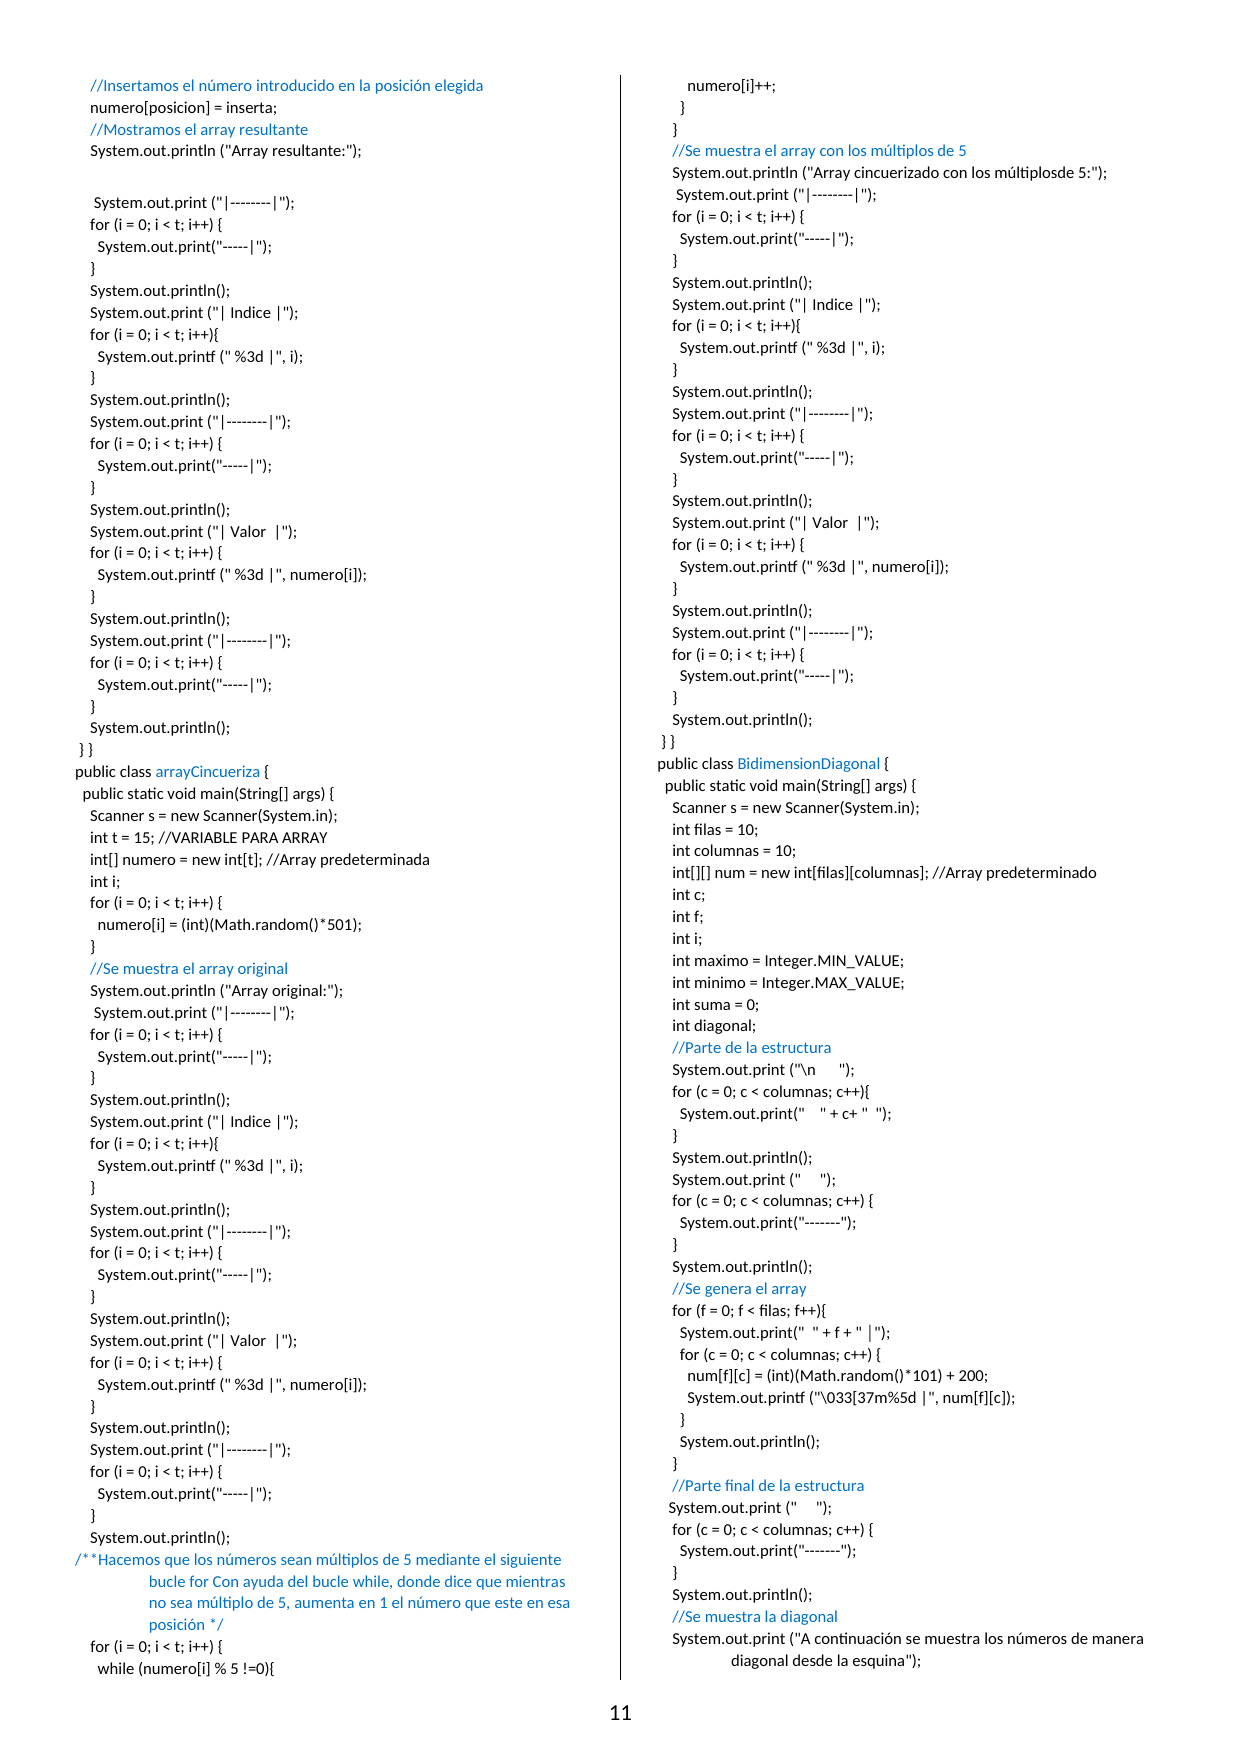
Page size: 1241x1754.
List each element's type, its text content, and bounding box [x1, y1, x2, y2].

text System.out.println(); [75, 608, 583, 629]
text //Se muestra la diagonal [657, 1606, 1165, 1627]
text for (i = 0; i < t; i++) { [75, 652, 583, 672]
text System.out.printf (" %3d |", i); [75, 346, 583, 366]
text System.out.print(" " + f + " │"); [657, 1322, 1165, 1342]
text public class BidimensionDiagonal { [657, 753, 1165, 773]
text } } [75, 739, 583, 760]
text int[] numero = new int[t]; //Array predeterminada [75, 849, 583, 869]
text System.out.print ("|--------|"); [75, 1439, 583, 1460]
text //Mostramos el array resultante [75, 119, 583, 139]
text System.out.println(); [75, 1199, 583, 1219]
text System.out.println(); [657, 600, 1165, 620]
text System.out.print ("| Indice |"); [75, 302, 583, 322]
text for (c = 0; c < columnas; c++) { [657, 1191, 1165, 1211]
text } [75, 1505, 583, 1526]
text for (i = 0; i < t; i++) { [75, 1243, 583, 1263]
text int c; [657, 884, 1165, 905]
text } [75, 368, 583, 388]
text int columnas = 10; [657, 841, 1165, 861]
text while (numero[i] % 5 !=0){ [75, 1658, 583, 1679]
text for (i = 0; i < t; i++) { [657, 644, 1165, 664]
text System.out.println(); [75, 1418, 583, 1438]
text System.out.println(); [75, 499, 583, 519]
text System.out.print("-----|"); [75, 1483, 583, 1504]
text System.out.print ("|--------|"); [75, 630, 583, 651]
text } [75, 477, 583, 497]
text } [657, 469, 1165, 489]
text Scanner s = new Scanner(System.in); [75, 805, 583, 826]
text } [657, 578, 1165, 598]
text for (i = 0; i < t; i++) { [75, 1636, 583, 1657]
text System.out.println(); [75, 1308, 583, 1329]
text System.out.print("-----|"); [657, 666, 1165, 686]
text /**Hacemos que los números sean múltiplos de 5 mediante el siguiente bucle for Con ayuda del bucle while, donde dice que mientras no sea múltiplo de 5, aumenta en 1 el número que este en esa posición */ [75, 1549, 583, 1635]
text } } [657, 731, 1165, 752]
text System.out.print ("| Valor |"); [657, 512, 1165, 533]
text num[f][c] = (int)(Math.random()*101) + 200; [657, 1366, 1165, 1386]
text int i; [657, 928, 1165, 948]
text } [657, 359, 1165, 380]
text //Se muestra el array original [75, 958, 583, 979]
text System.out.printf (" %3d |", i); [657, 337, 1165, 358]
text //Parte final de la estructura [657, 1475, 1165, 1495]
text for (i = 0; i < t; i++) { [75, 543, 583, 563]
text System.out.println(); [657, 709, 1165, 730]
text System.out.print ("|--------|"); [75, 1221, 583, 1241]
text System.out.print ("|--------|"); [75, 411, 583, 432]
text System.out.println(); [657, 1256, 1165, 1277]
text System.out.print ("\n "); [657, 1059, 1165, 1080]
text public static void main(String[] args) { [657, 775, 1165, 795]
text System.out.println(); [657, 1147, 1165, 1167]
text System.out.printf (" %3d |", numero[i]); [657, 556, 1165, 577]
text System.out.println(); [75, 718, 583, 738]
text } [657, 687, 1165, 708]
text System.out.println ("Array resultante:"); [75, 141, 583, 161]
text int[][] num = new int[filas][columnas]; //Array predeterminado [657, 862, 1165, 883]
text for (i = 0; i < t; i++) { [657, 425, 1165, 445]
text int f; [657, 906, 1165, 927]
text System.out.print("-------"); [657, 1212, 1165, 1233]
text System.out.print("-----|"); [657, 447, 1165, 467]
text for (i = 0; i < t; i++) { [75, 1024, 583, 1044]
text for (i = 0; i < t; i++) { [657, 534, 1165, 555]
text for (i = 0; i < t; i++) { [75, 893, 583, 913]
text int suma = 0; [657, 994, 1165, 1014]
text for (i = 0; i < t; i++){ [657, 316, 1165, 336]
text System.out.print("-----|"); [75, 1264, 583, 1285]
text numero[posicion] = inserta; [75, 97, 583, 117]
text System.out.print ("|--------|"); [75, 193, 583, 213]
text for (i = 0; i < t; i++){ [75, 1133, 583, 1154]
text Scanner s = new Scanner(System.in); [657, 797, 1165, 817]
text } [657, 1562, 1165, 1583]
text System.out.print ("|--------|"); [75, 1002, 583, 1022]
text } [75, 586, 583, 607]
text } [657, 1234, 1165, 1255]
text int i; [75, 871, 583, 891]
text numero[i]++; [657, 75, 1165, 95]
text for (i = 0; i < t; i++) { [75, 433, 583, 454]
text System.out.println(); [75, 1527, 583, 1547]
text //Se muestra el array con los múltiplos de 5 [657, 141, 1165, 161]
text int maximo = Integer.MIN_VALUE; [657, 950, 1165, 970]
text System.out.print("-----|"); [75, 236, 583, 257]
text System.out.println(); [657, 381, 1165, 402]
text System.out.print ("A continuación se muestra los números de manera diagonal desde la esquina"); [657, 1628, 1165, 1670]
text for (i = 0; i < t; i++) { [75, 1461, 583, 1482]
text System.out.print("-------"); [657, 1541, 1165, 1561]
text } [75, 258, 583, 279]
text System.out.print (" "); [657, 1497, 1165, 1517]
text int minimo = Integer.MAX_VALUE; [657, 972, 1165, 992]
text } [657, 119, 1165, 139]
text for (i = 0; i < t; i++){ [75, 324, 583, 344]
text } [75, 696, 583, 716]
text System.out.println(); [75, 1089, 583, 1110]
text System.out.print ("|--------|"); [657, 184, 1165, 205]
text for (c = 0; c < columnas; c++){ [657, 1081, 1165, 1102]
text System.out.println(); [657, 272, 1165, 292]
text System.out.print ("| Indice |"); [657, 294, 1165, 314]
text System.out.print("-----|"); [75, 1046, 583, 1066]
text } [75, 1177, 583, 1197]
text //Parte de la estructura [657, 1037, 1165, 1058]
text System.out.print("-----|"); [75, 455, 583, 476]
text } [75, 936, 583, 957]
text System.out.printf ("\033[37m%5d |", num[f][c]); [657, 1387, 1165, 1408]
text int t = 15; //VARIABLE PARA ARRAY [75, 827, 583, 847]
text System.out.print ("| Valor |"); [75, 521, 583, 541]
text public class arrayCincueriza { [75, 761, 583, 782]
text int diagonal; [657, 1016, 1165, 1036]
text System.out.print("-----|"); [657, 228, 1165, 248]
text System.out.println(); [75, 389, 583, 410]
text int filas = 10; [657, 819, 1165, 839]
text } [75, 1286, 583, 1307]
text System.out.printf (" %3d |", numero[i]); [75, 1374, 583, 1394]
text } [657, 1453, 1165, 1473]
text for (f = 0; f < filas; f++){ [657, 1300, 1165, 1320]
text System.out.println(); [657, 1431, 1165, 1452]
text System.out.printf (" %3d |", i); [75, 1155, 583, 1176]
text System.out.println ("Array cincuerizado con los múltiplosde 5:"); [657, 162, 1165, 183]
text for (c = 0; c < columnas; c++) { [657, 1519, 1165, 1539]
text System.out.printf (" %3d |", numero[i]); [75, 564, 583, 585]
text System.out.println(); [657, 491, 1165, 511]
text } [657, 1125, 1165, 1145]
text System.out.println(); [657, 1584, 1165, 1605]
text for (i = 0; i < t; i++) { [657, 206, 1165, 227]
text } [657, 1409, 1165, 1430]
text System.out.print ("|--------|"); [657, 622, 1165, 642]
text System.out.print ("| Valor |"); [75, 1330, 583, 1351]
text System.out.println(); [75, 280, 583, 301]
text } [75, 1396, 583, 1416]
text public static void main(String[] args) { [75, 783, 583, 804]
text System.out.print ("|--------|"); [657, 403, 1165, 423]
text System.out.print (" "); [657, 1169, 1165, 1189]
text //Se genera el array [657, 1278, 1165, 1298]
text numero[i] = (int)(Math.random()*501); [75, 914, 583, 935]
text for (c = 0; c < columnas; c++) { [657, 1344, 1165, 1364]
text System.out.println ("Array original:"); [75, 980, 583, 1001]
text } [657, 250, 1165, 270]
text for (i = 0; i < t; i++) { [75, 214, 583, 235]
text } [75, 1068, 583, 1088]
text //Insertamos el número introducido en la posición elegida [75, 75, 583, 95]
text System.out.print("-----|"); [75, 674, 583, 694]
text System.out.print ("| Indice |"); [75, 1111, 583, 1132]
text for (i = 0; i < t; i++) { [75, 1352, 583, 1372]
text } [657, 97, 1165, 117]
text System.out.print(" " + c+ " "); [657, 1103, 1165, 1123]
